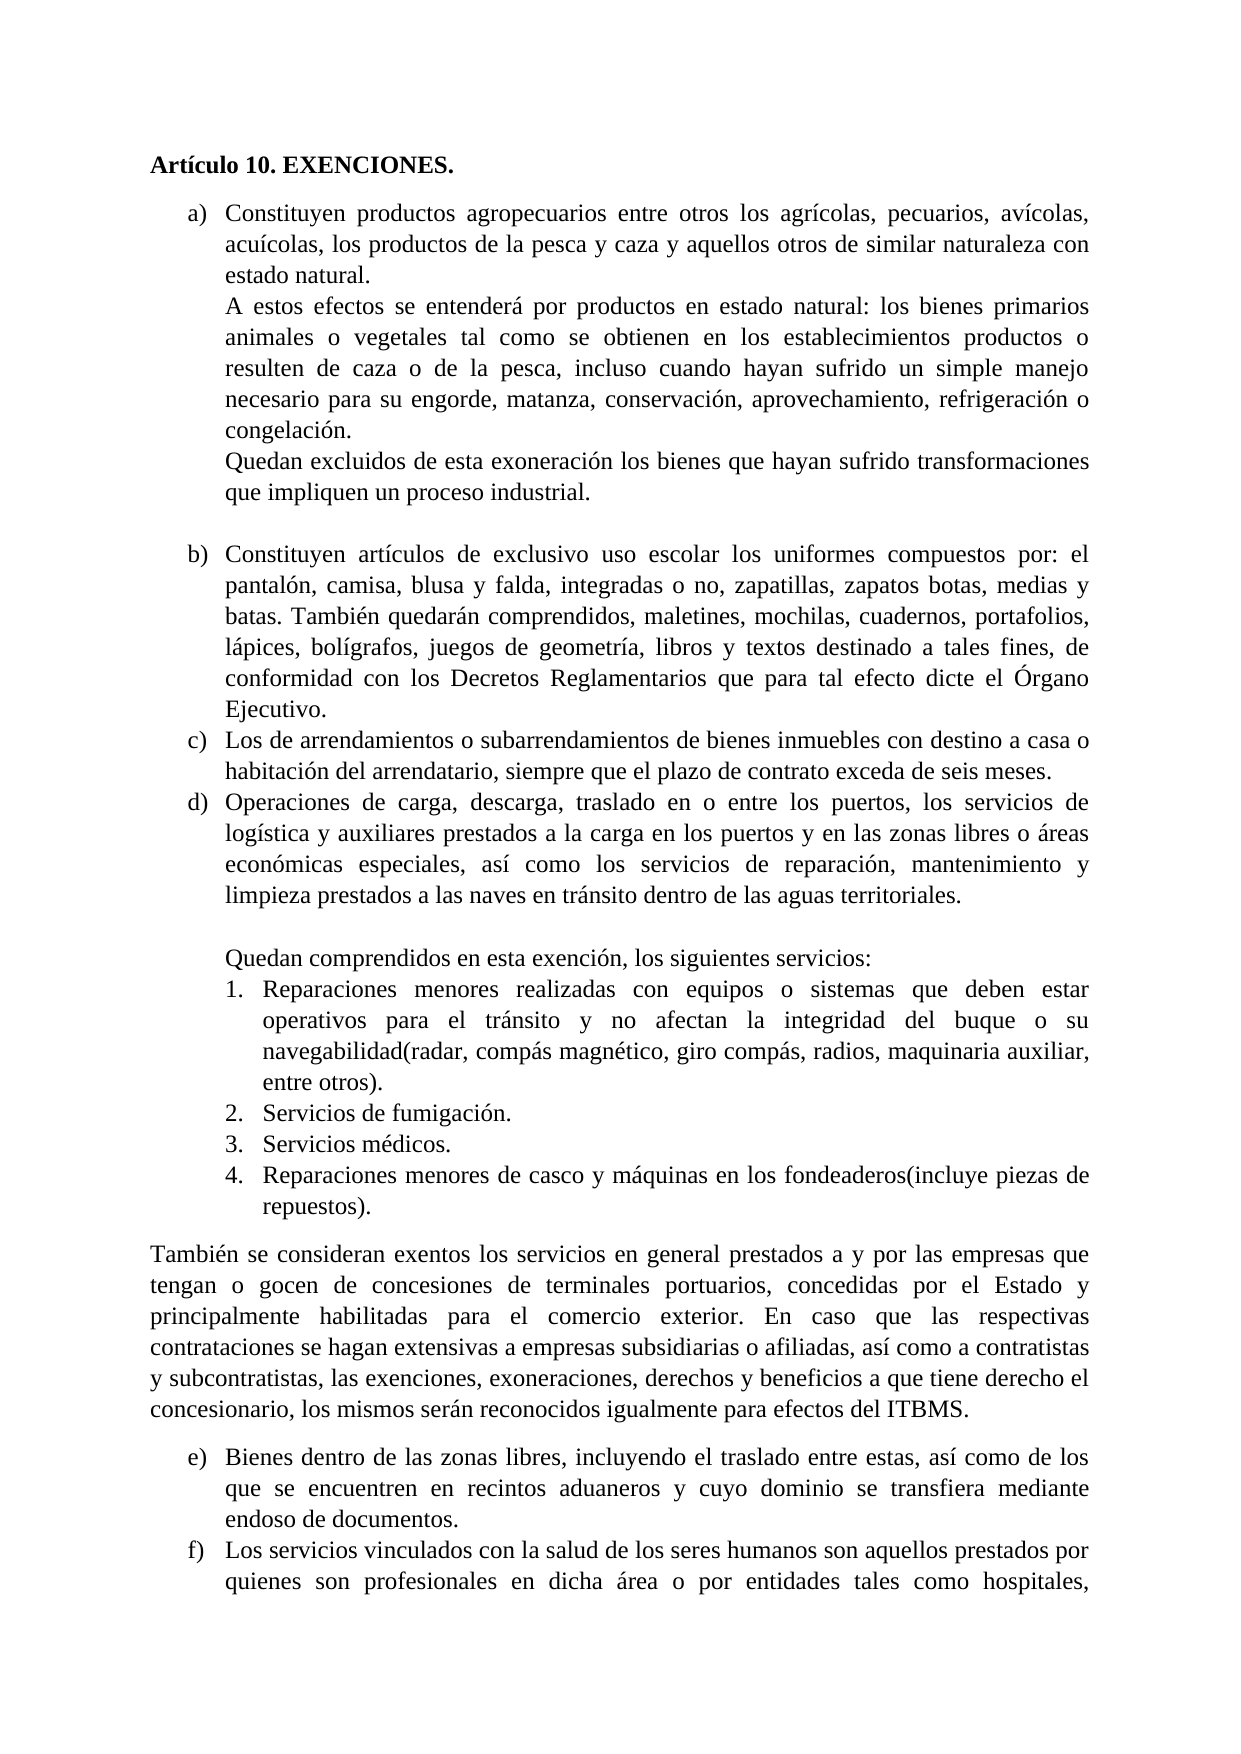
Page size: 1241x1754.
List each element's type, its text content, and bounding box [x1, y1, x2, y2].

text También se consideran exentos los servicios en general prestados a y por las empresas que tengan o gocen de concesiones de terminales portuarios, concedidas por el Estado y principalmente habilitadas para el comercio exterior. En caso que las respectivas contrataciones se hagan extensivas a empresas subsidiarias o afiliadas, así como a contratistas y subcontratistas, las exenciones, exoneraciones, derechos y beneficios a que tiene derecho el concesionario, los mismos serán reconocidos igualmente para efectos del ITBMS. [150, 1239, 1090, 1423]
list Quedan excluidos de esta exoneración los bienes que hayan sufrido transformaciones que impliquen un proceso industrial. [225, 446, 1090, 506]
list Los de arrendamientos o subarrendamientos de bienes inmuebles con destino a casa o habitación del arrendatario, siempre que el plazo de contrato exceda de seis meses. [187, 725, 1090, 785]
list Reparaciones menores realizadas con equipos o sistemas que deben estar operativos para el tránsito y no afectan la integridad del buque o su navegabilidad(radar, compás magnético, giro compás, radios, maquinaria auxiliar, entre otros). [225, 974, 1090, 1096]
list Constituyen artículos de exclusivo uso escolar los uniformes compuestos por: el pantalón, camisa, blusa y falda, integradas o no, zapatillas, zapatos botas, medias y batas. También quedarán comprendidos, maletines, mochilas, cuadernos, portafolios, lápices, bolígrafos, juegos de geometría, libros y textos destinado a tales fines, de conformidad con los Decretos Reglamentarios que para tal efecto dicte el Órgano Ejecutivo. [187, 539, 1090, 723]
list Quedan comprendidos en esta exención, los siguientes servicios: [225, 943, 1090, 971]
list A estos efectos se entenderá por productos en estado natural: los bienes primarios animales o vegetales tal como se obtienen en los establecimientos productos o resulten de caza o de la pesca, incluso cuando hayan sufrido un simple manejo necesario para su engorde, matanza, conservación, aprovechamiento, refrigeración o congelación. [225, 291, 1090, 444]
list Reparaciones menores de casco y máquinas en los fondeaderos(incluye piezas de repuestos). [225, 1160, 1090, 1220]
text Artículo 10. EXENCIONES. [150, 150, 1090, 179]
list Servicios de fumigación. [225, 1098, 1090, 1127]
list Constituyen productos agropecuarios entre otros los agrícolas, pecuarios, avícolas, acuícolas, los productos de la pesca y caza y aquellos otros de similar naturaleza con estado natural. [187, 198, 1090, 288]
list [187, 1535, 1090, 1594]
list Bienes dentro de las zonas libres, incluyendo el traslado entre estas, así como de los que se encuentren en recintos aduaneros y cuyo dominio se transfiera mediante endoso de documentos. [187, 1442, 1090, 1532]
list Servicios médicos. [225, 1129, 1090, 1158]
list Operaciones de carga, descarga, traslado en o entre los puertos, los servicios de logística y auxiliares prestados a la carga en los puertos y en las zonas libres o áreas económicas especiales, así como los servicios de reparación, mantenimiento y limpieza prestados a las naves en tránsito dentro de las aguas territoriales. [187, 787, 1090, 909]
